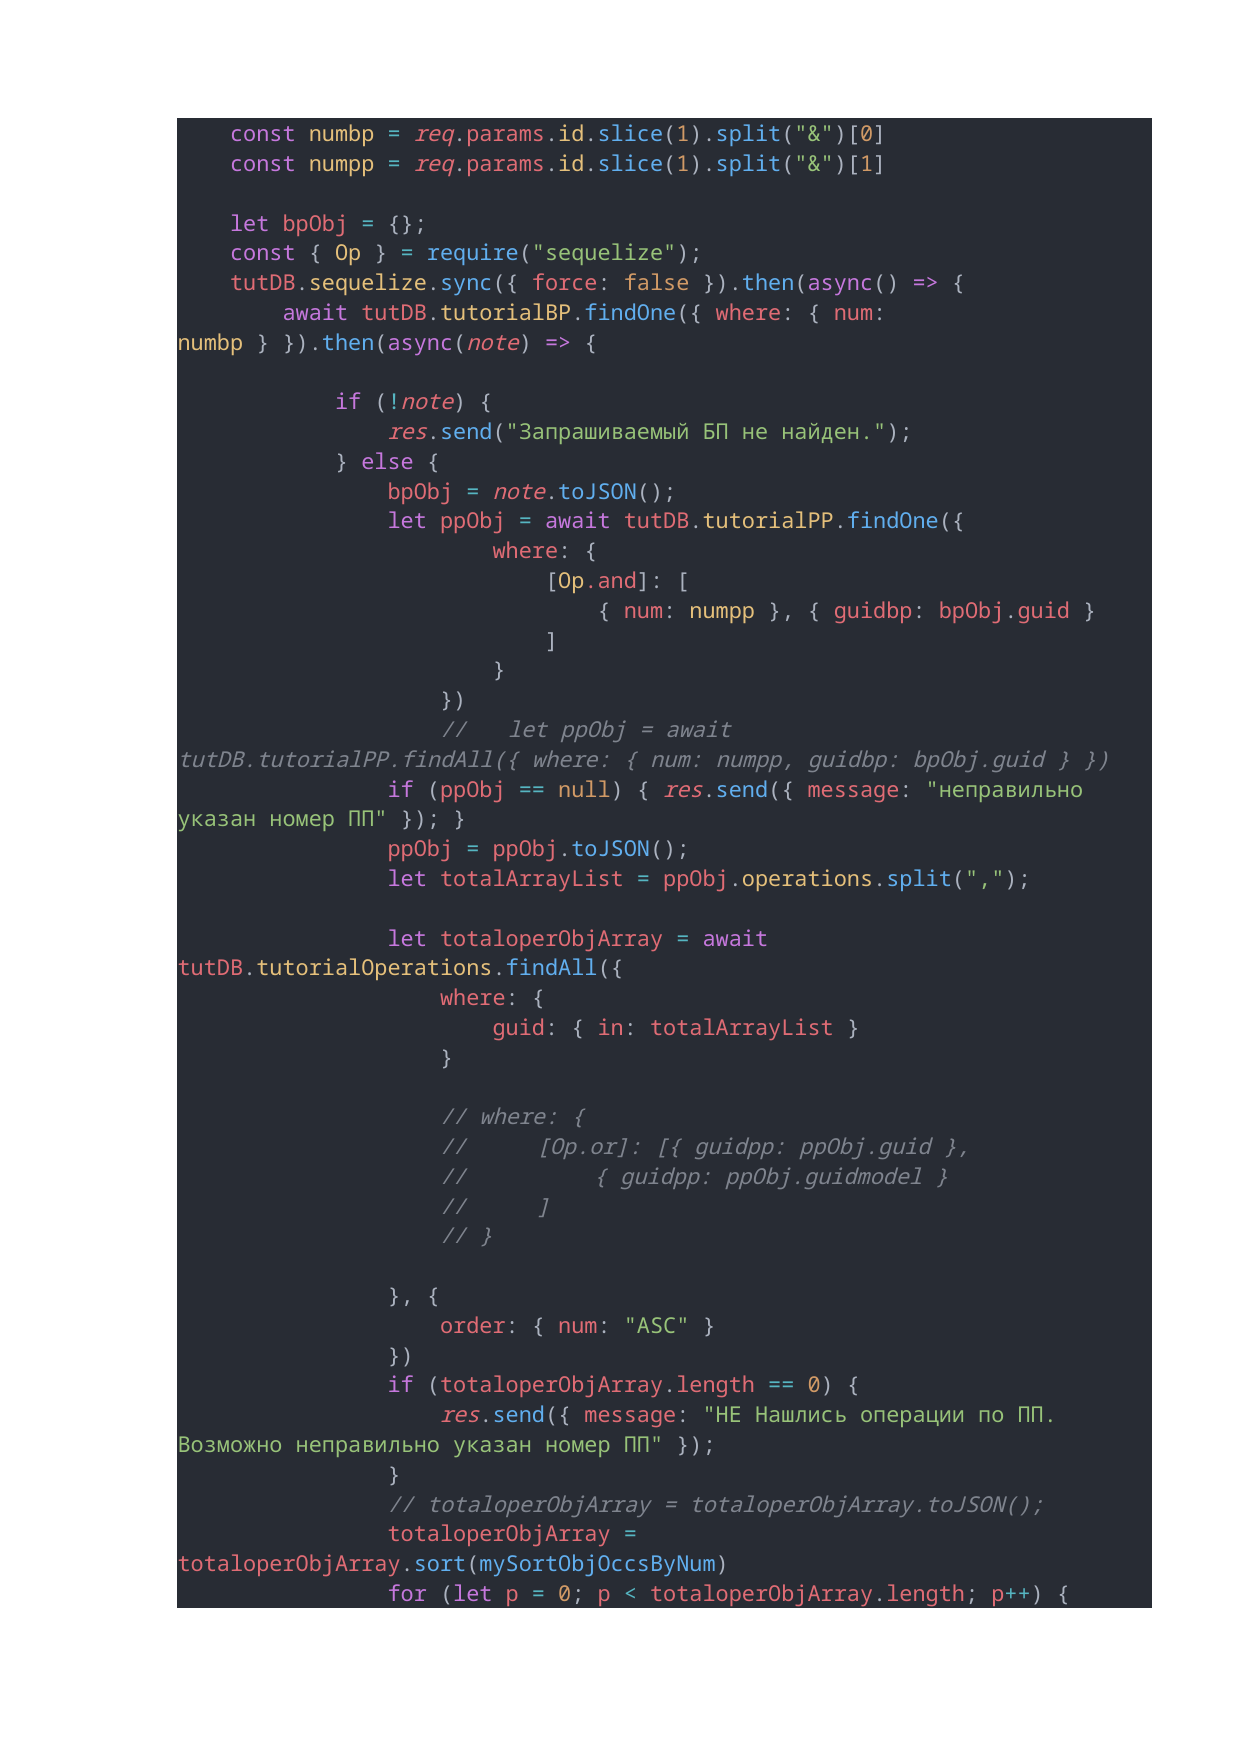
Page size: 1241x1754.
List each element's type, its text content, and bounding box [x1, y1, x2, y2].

text }) [177, 684, 1152, 714]
text } [177, 1459, 1152, 1488]
text let bpObj = {}; [177, 207, 1152, 237]
text [Op.and]: [ [177, 565, 1152, 595]
text bpObj = note.toJSON(); [177, 476, 1152, 505]
text const numpp = req.params.id.slice(1).split("&")[1] [177, 148, 1152, 178]
text await tutDB.tutorialBP.findOne({ where: { num: numbp } }).then(async(note) => { [177, 297, 1152, 356]
text const { Op } = require("sequelize"); [177, 237, 1152, 267]
text { num: numpp }, { guidbp: bpObj.guid } [177, 595, 1152, 624]
text // totaloperObjArray = totaloperObjArray.toJSON(); [177, 1488, 1152, 1518]
text }, { [177, 1280, 1152, 1310]
text for (let p = 0; p < totaloperObjArray.length; p++) { [177, 1578, 1152, 1608]
text // [Op.or]: [{ guidpp: ppObj.guid }, [177, 1131, 1152, 1161]
text ] [177, 624, 1152, 654]
text let totalArrayList = ppObj.operations.split(","); [177, 863, 1152, 893]
text // } [177, 1220, 1152, 1250]
text let totaloperObjArray = await tutDB.tutorialOperations.findAll({ [177, 922, 1152, 982]
text totaloperObjArray = totaloperObjArray.sort(mySortObjOccsByNum) [177, 1518, 1152, 1578]
text res.send("Запрашиваемый БП не найден."); [177, 416, 1152, 446]
text if (ppObj == null) { res.send({ message: "неправильно указан номер ПП" }); } [177, 773, 1152, 833]
text where: { [177, 535, 1152, 565]
text if (totaloperObjArray.length == 0) { [177, 1369, 1152, 1399]
text res.send({ message: "НЕ Нашлись операции по ПП. Возможно неправильно указан номер ПП" }); [177, 1399, 1152, 1459]
text let ppObj = await tutDB.tutorialPP.findOne({ [177, 505, 1152, 535]
text // let ppObj = await tutDB.tutorialPP.findAll({ where: { num: numpp, guidbp: bpObj.guid } }) [177, 714, 1152, 773]
text // where: { [177, 1101, 1152, 1131]
text const numbp = req.params.id.slice(1).split("&")[0] [177, 118, 1152, 148]
text tutDB.sequelize.sync({ force: false }).then(async() => { [177, 267, 1152, 297]
text // { guidpp: ppObj.guidmodel } [177, 1161, 1152, 1191]
text // ] [177, 1191, 1152, 1220]
text } else { [177, 446, 1152, 476]
text }) [177, 1339, 1152, 1369]
text order: { num: "ASC" } [177, 1310, 1152, 1339]
text ppObj = ppObj.toJSON(); [177, 833, 1152, 863]
text } [177, 1042, 1152, 1071]
text guid: { in: totalArrayList } [177, 1012, 1152, 1042]
text if (!note) { [177, 386, 1152, 416]
text } [177, 654, 1152, 684]
text where: { [177, 982, 1152, 1012]
